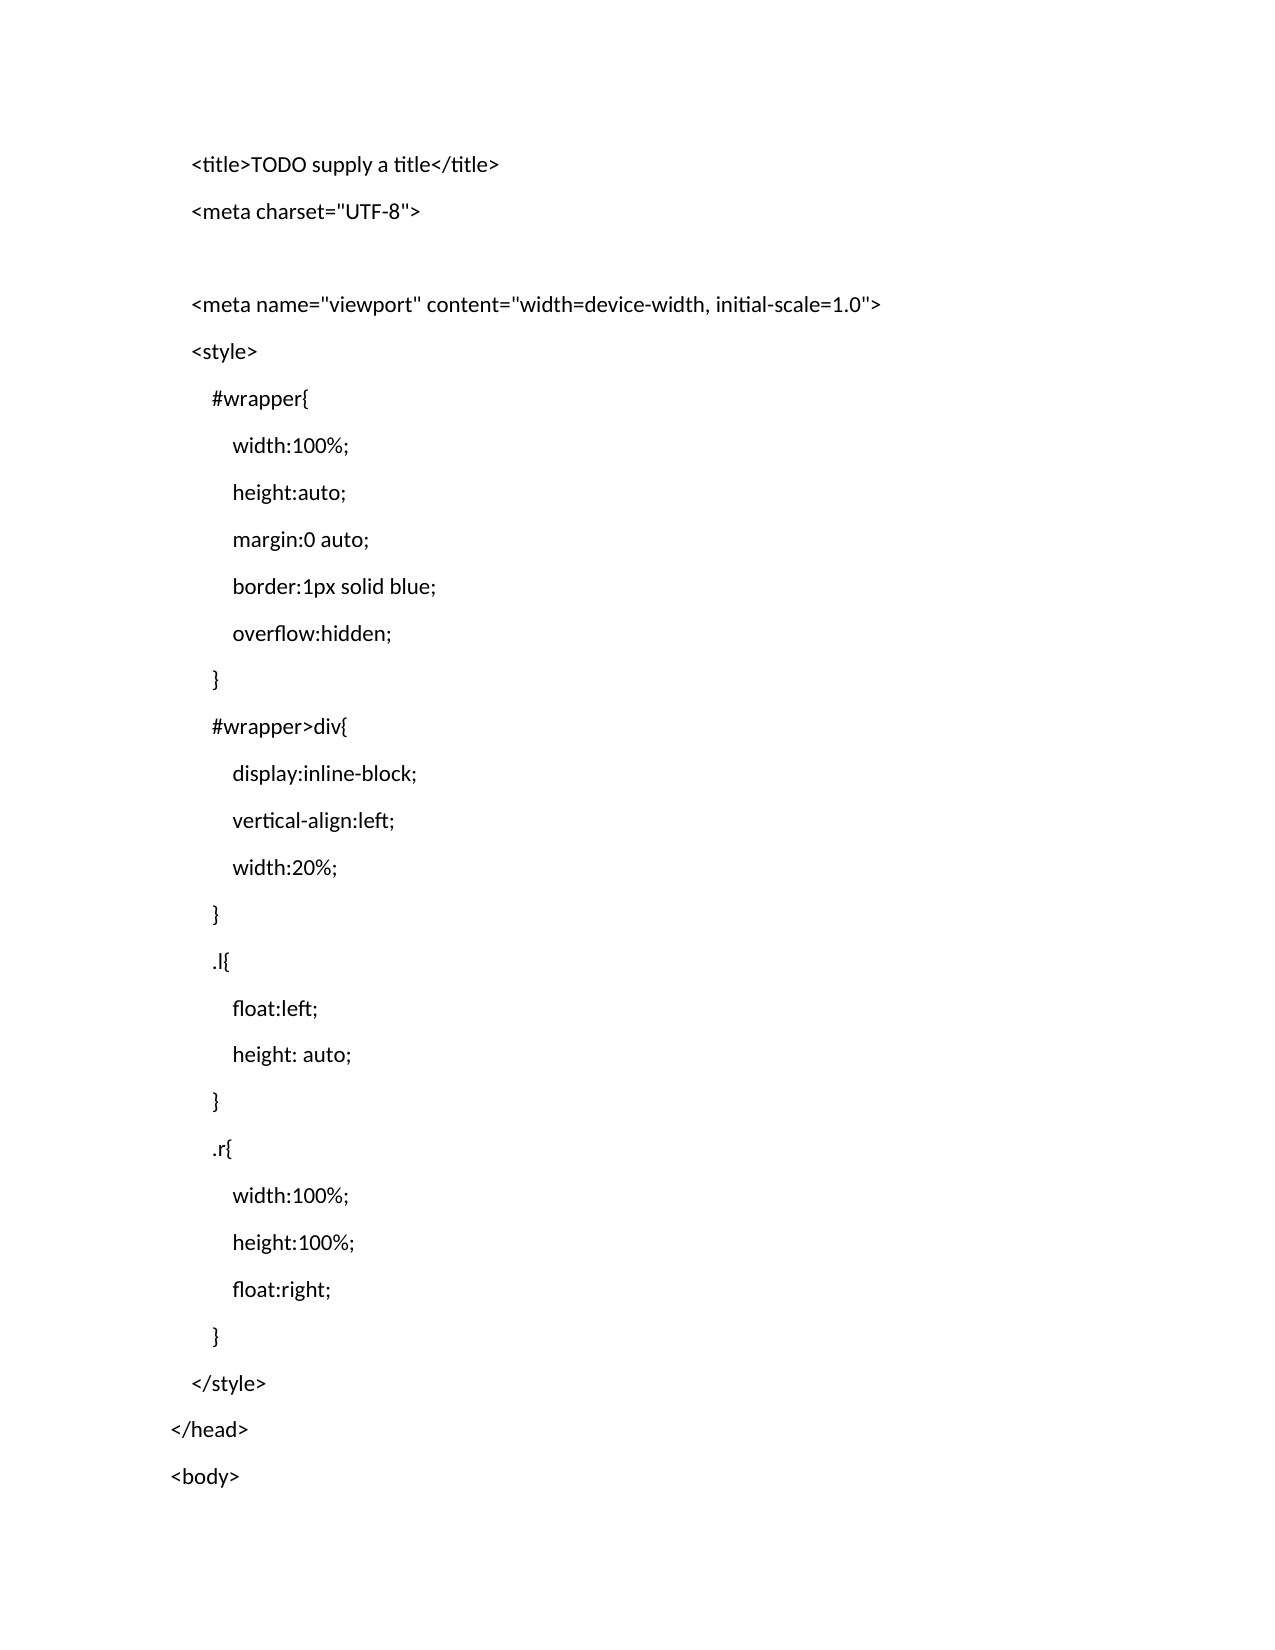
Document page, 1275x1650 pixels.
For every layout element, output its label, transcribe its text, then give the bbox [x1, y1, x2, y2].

text <title>TODO supply a title</title> [150, 150, 1125, 178]
text .r{ [150, 1134, 1125, 1162]
text height:100%; [150, 1228, 1125, 1256]
text height: auto; [150, 1041, 1125, 1069]
text </head> [150, 1416, 1125, 1444]
text border:1px solid blue; [150, 572, 1125, 600]
text } [150, 1322, 1125, 1350]
text } [150, 1087, 1125, 1116]
text } [150, 900, 1125, 928]
text </style> [150, 1369, 1125, 1397]
text margin:0 auto; [150, 525, 1125, 553]
text } [150, 666, 1125, 694]
text <style> [150, 337, 1125, 366]
text <meta charset="UTF-8"> [150, 197, 1125, 225]
text display:inline-block; [150, 759, 1125, 787]
text #wrapper{ [150, 384, 1125, 412]
text #wrapper>div{ [150, 712, 1125, 741]
text width:100%; [150, 1181, 1125, 1209]
text float:right; [150, 1275, 1125, 1303]
text overflow:hidden; [150, 619, 1125, 647]
text vertical-align:left; [150, 806, 1125, 834]
text <body> [150, 1462, 1125, 1491]
text <meta name="viewport" content="width=device-width, initial-scale=1.0"> [150, 291, 1125, 319]
text height:auto; [150, 478, 1125, 506]
text float:left; [150, 994, 1125, 1022]
text width:100%; [150, 431, 1125, 459]
text width:20%; [150, 853, 1125, 881]
text .l{ [150, 947, 1125, 975]
